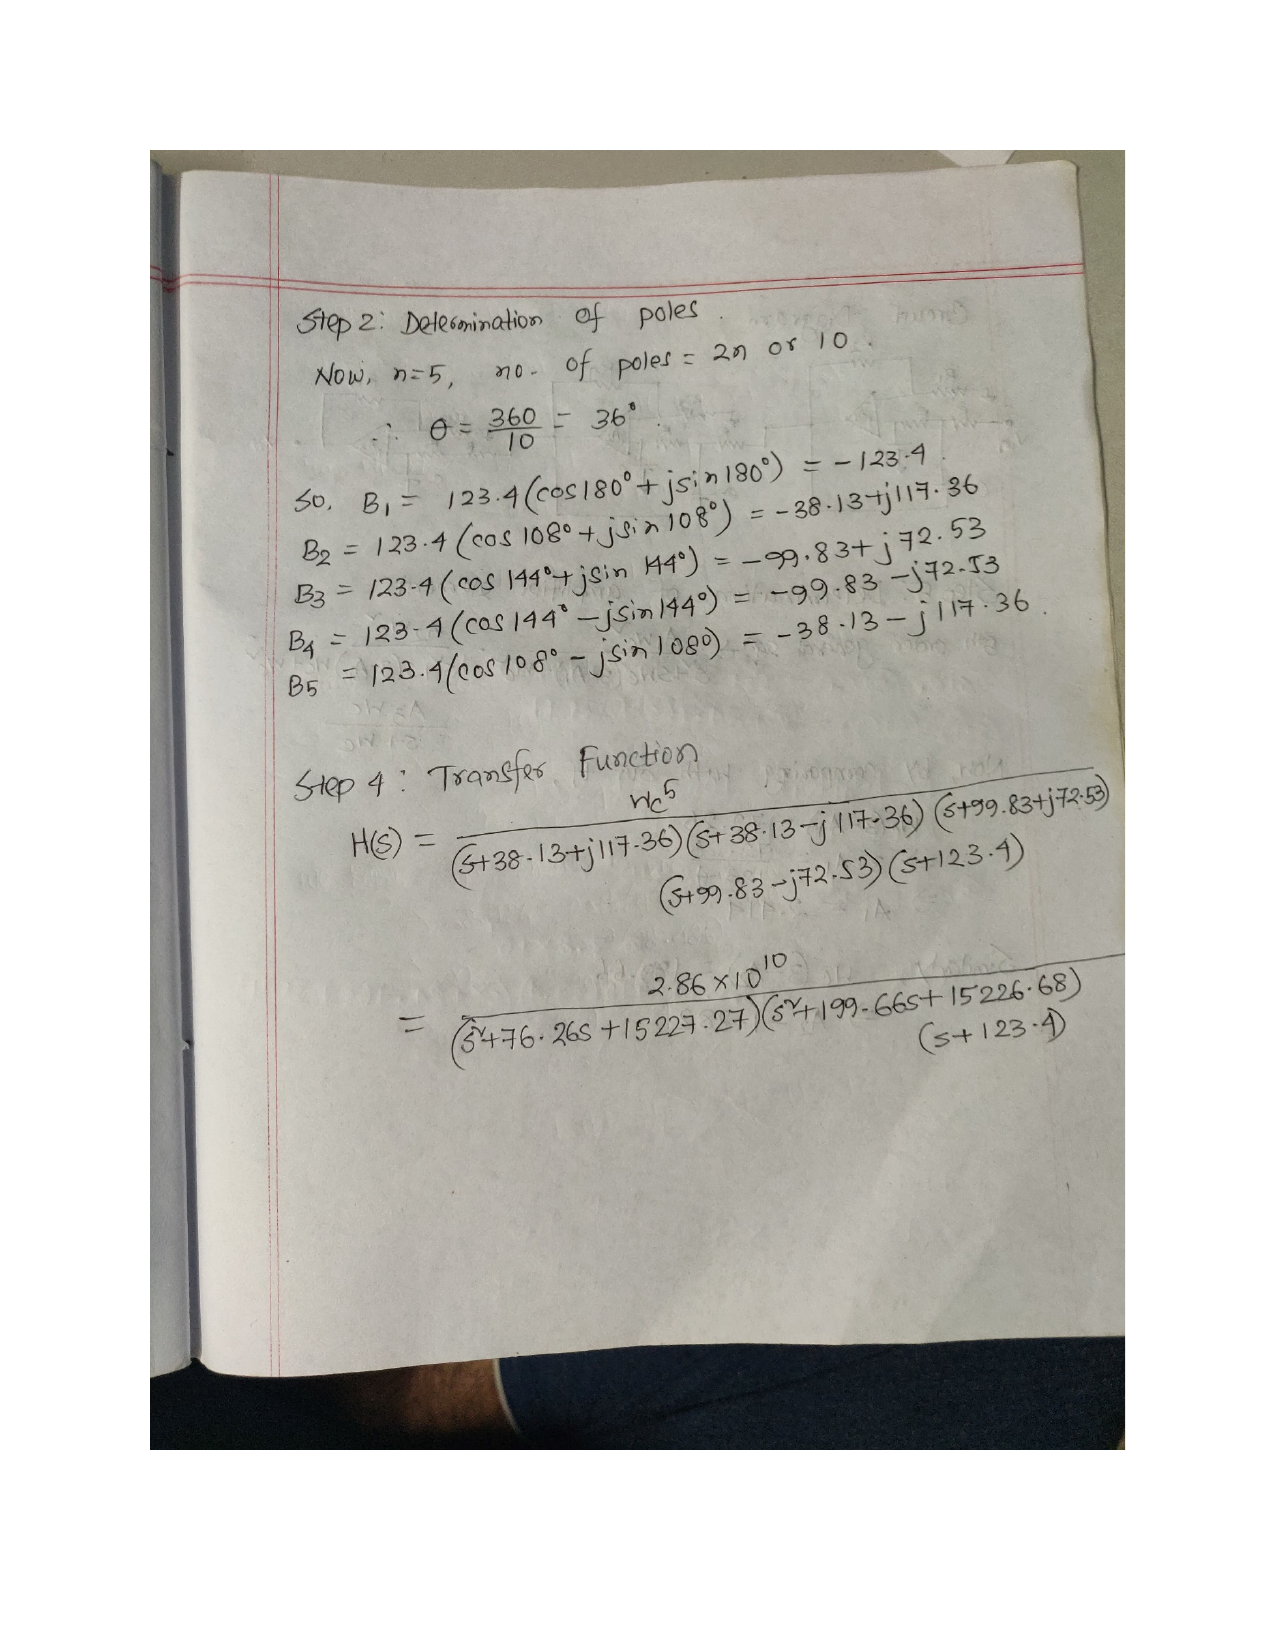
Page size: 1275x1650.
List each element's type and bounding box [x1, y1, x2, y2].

picture [150, 150, 1125, 1450]
